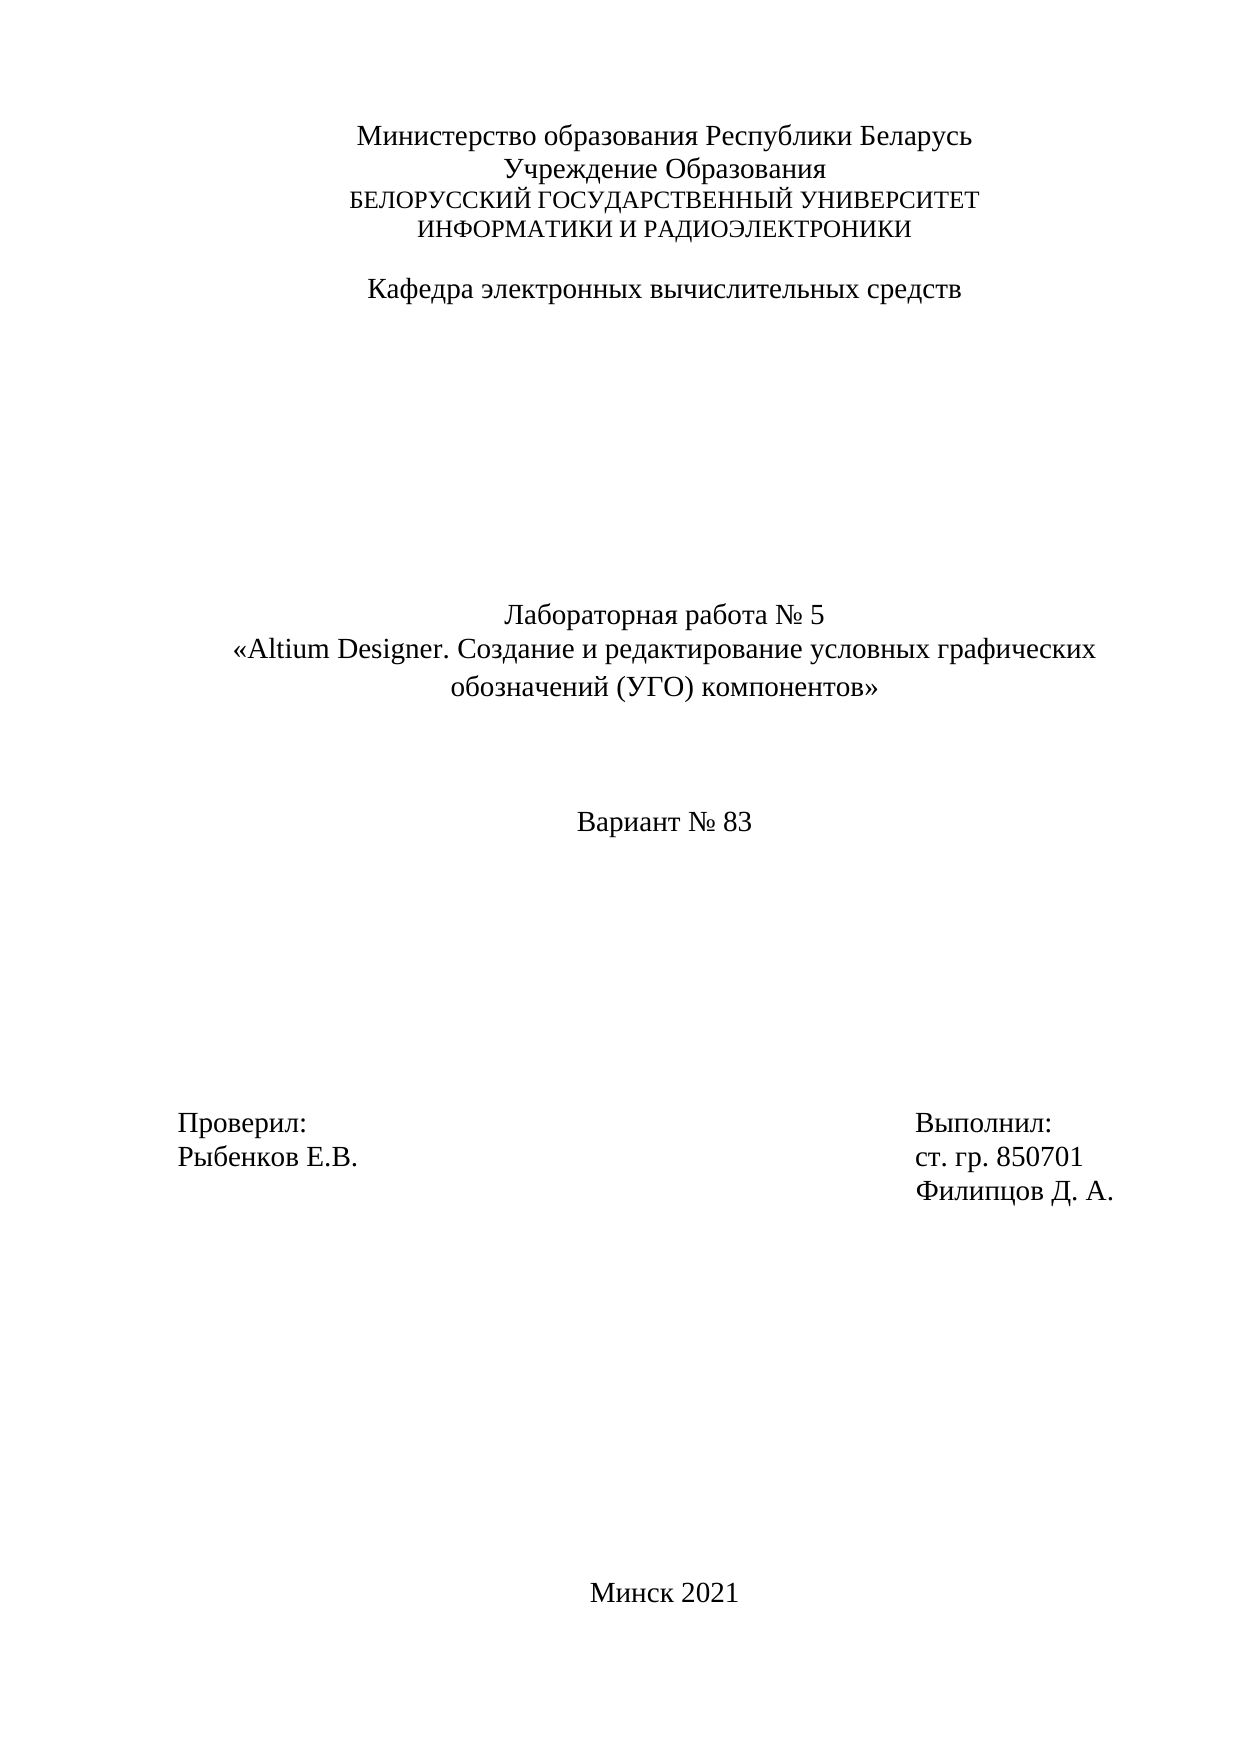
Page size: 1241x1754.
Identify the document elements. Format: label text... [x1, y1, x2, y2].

text Лабораторная работа № 5 [177, 597, 1152, 631]
text Филипцов Д. А. [177, 1173, 1152, 1206]
text Кафедра электронных вычислительных средств [177, 271, 1152, 305]
text ИНФОРМАТИКИ И РАДИОЭЛЕКТРОНИКИ [177, 214, 1152, 243]
text БЕЛОРУССКИЙ ГОСУДАРСТВЕННЫЙ УНИВЕРСИТЕТ [177, 185, 1152, 214]
text Учреждение Образования [177, 152, 1152, 185]
text «Altium Designer. Создание и редактирование условных графических обозначений (УГО) компонентов» [177, 631, 1152, 703]
text Вариант № 83 [177, 804, 1152, 837]
text Рыбенков Е.В. ст. гр. 850701 [177, 1139, 1152, 1173]
text Минск 2021 [177, 1575, 1152, 1609]
text Проверил: Выполнил: [177, 1106, 1152, 1139]
text Министерство образования Республики Беларусь [177, 118, 1152, 152]
